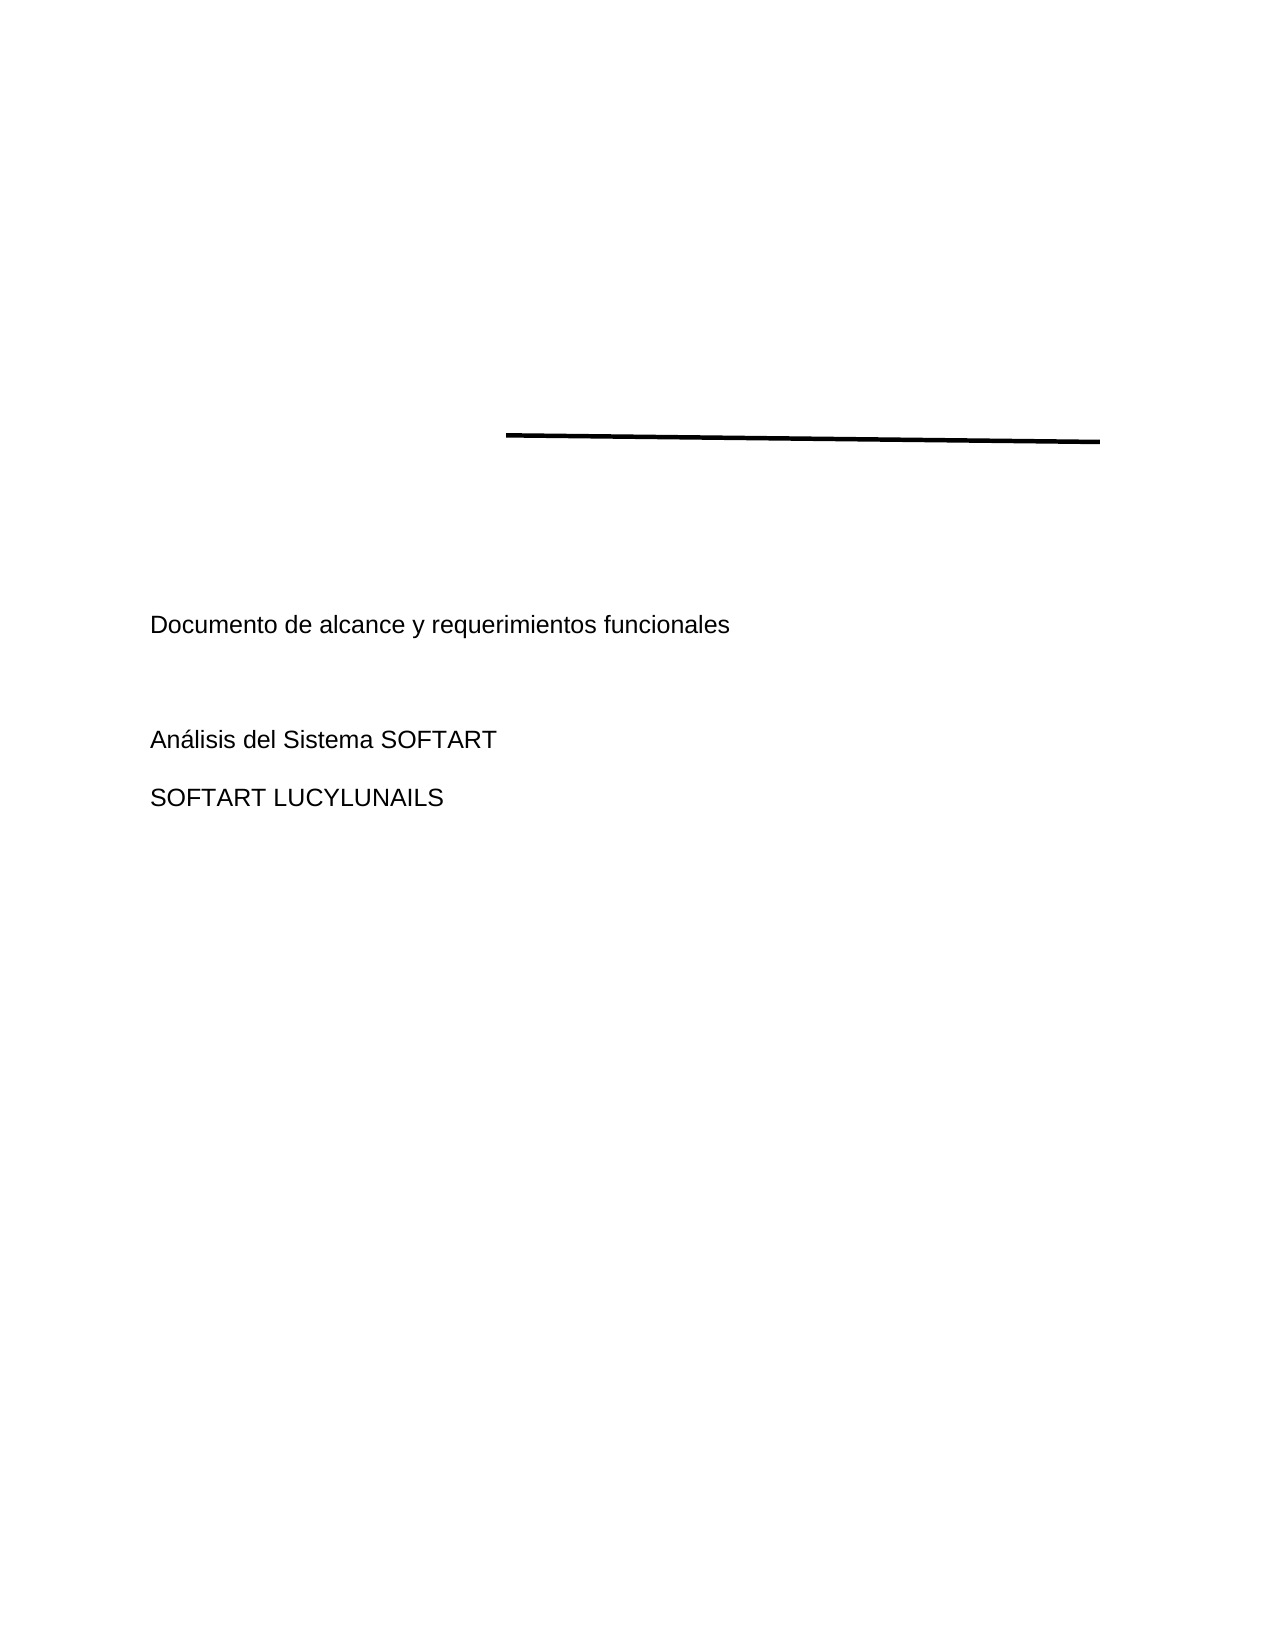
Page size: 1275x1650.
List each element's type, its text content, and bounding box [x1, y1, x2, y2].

text Análisis del Sistema SOFTART [150, 725, 1125, 754]
text SOFTART LUCYLUNAILS [150, 782, 1125, 811]
text Documento de alcance y requerimientos funcionales [150, 610, 1125, 639]
